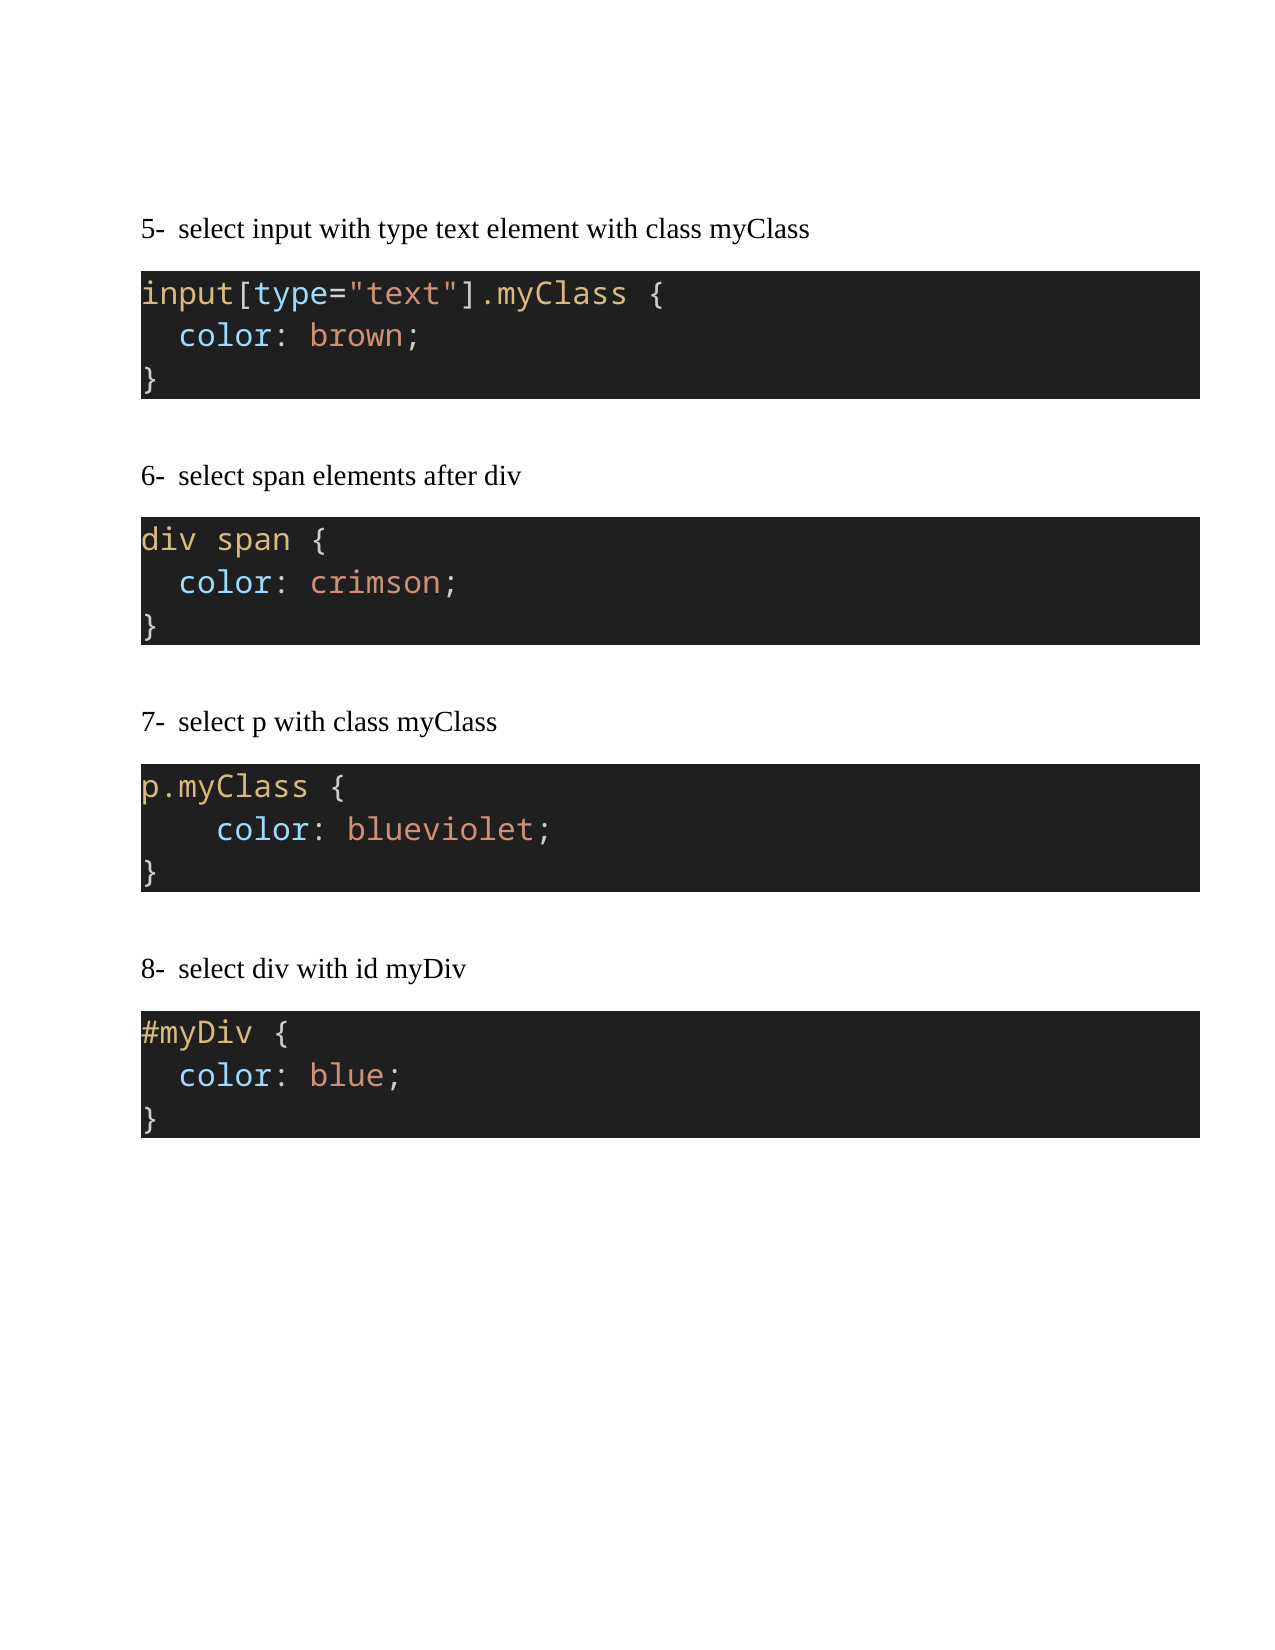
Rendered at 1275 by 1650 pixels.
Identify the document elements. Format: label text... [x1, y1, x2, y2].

list select div with id myDiv [141, 951, 1200, 985]
text color: blueviolet; [141, 807, 1200, 849]
text div span { [141, 517, 1200, 560]
list select span elements after div [141, 458, 1200, 492]
text } [141, 1096, 1200, 1138]
text } [141, 603, 1200, 645]
text color: blue; [141, 1053, 1200, 1096]
text color: brown; [141, 313, 1200, 356]
text color: crimson; [141, 560, 1200, 603]
list select p with class myClass [141, 704, 1200, 738]
text #myDiv { [141, 1011, 1200, 1053]
text p.myClass { [141, 764, 1200, 807]
text } [141, 849, 1200, 892]
text input[type="text"].myClass { [141, 271, 1200, 313]
list select input with type text element with class myClass [141, 211, 1200, 245]
text } [141, 356, 1200, 399]
